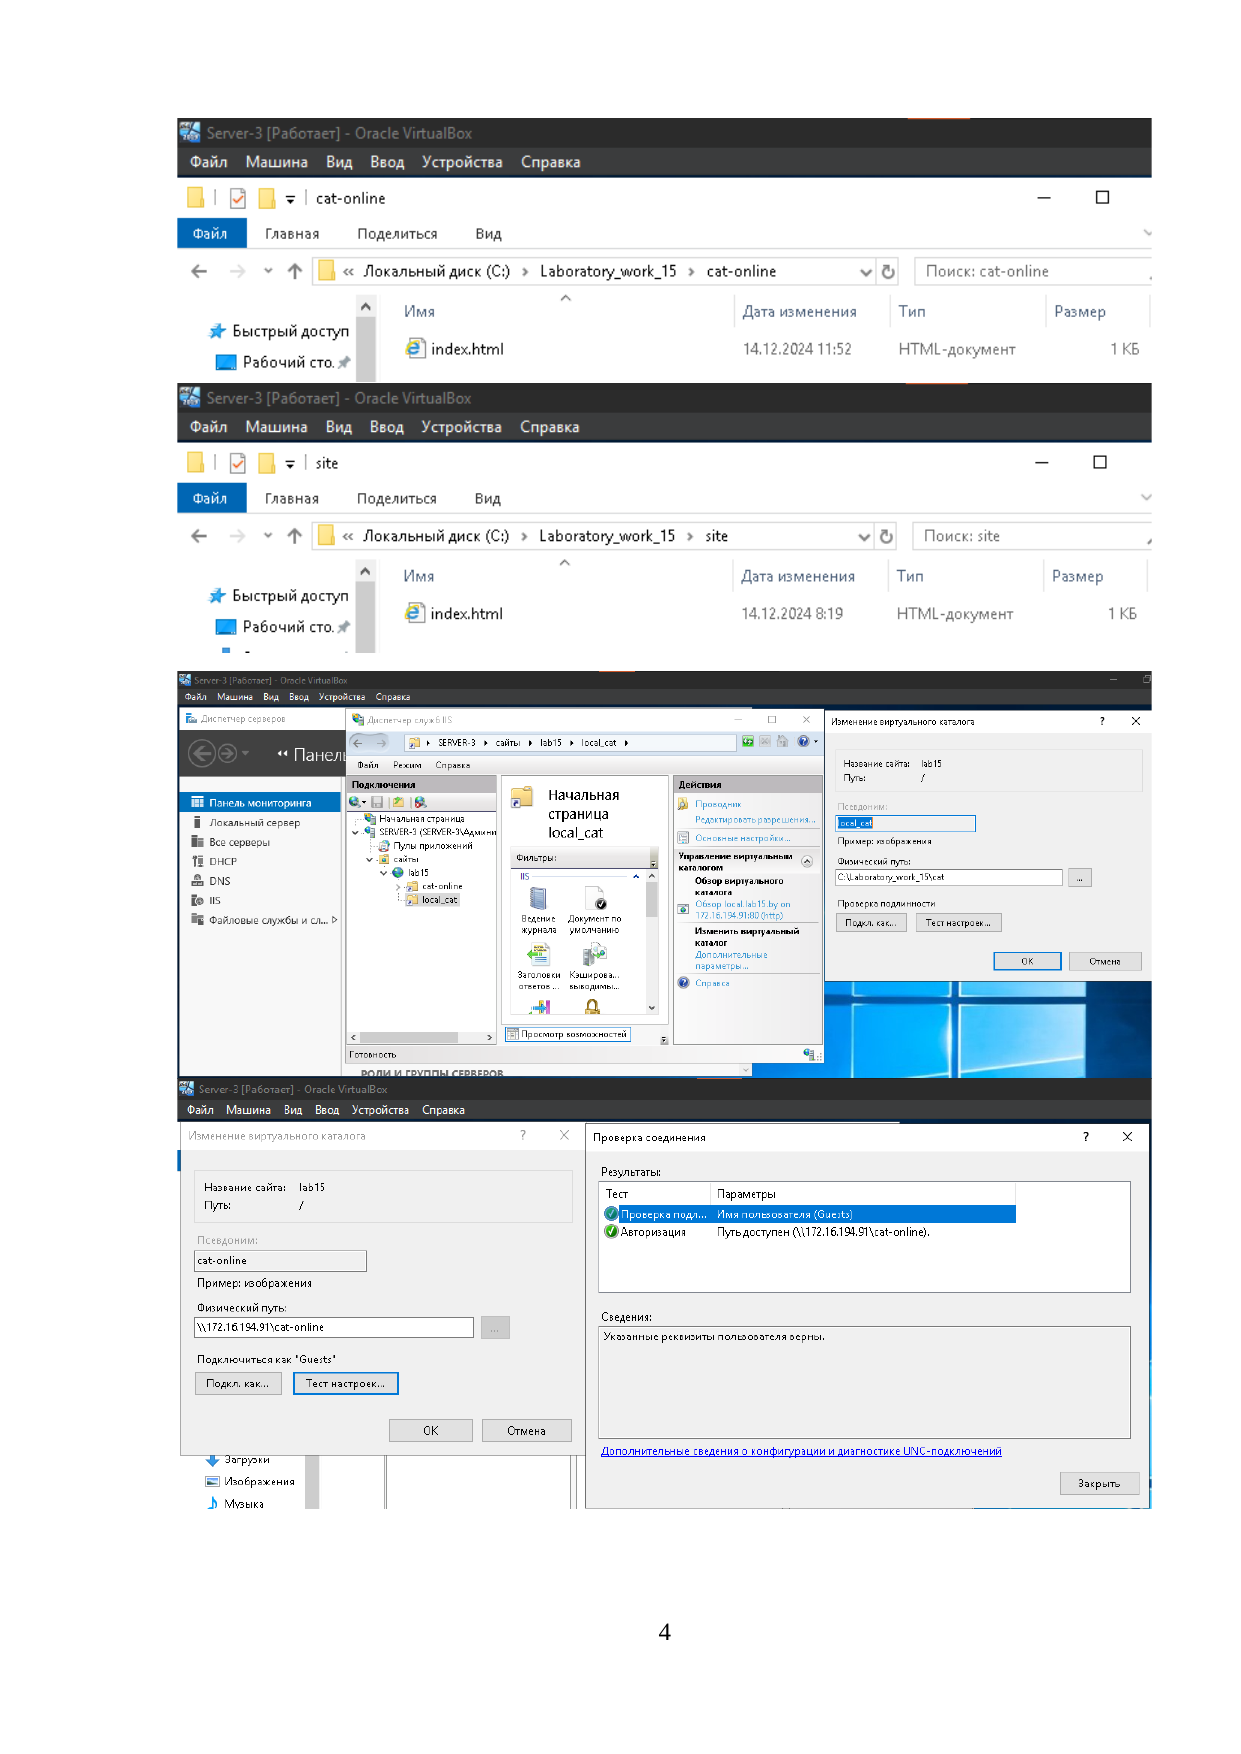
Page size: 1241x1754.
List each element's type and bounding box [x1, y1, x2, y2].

picture [177, 671, 1152, 1509]
picture [177, 118, 1152, 382]
picture [177, 383, 1152, 653]
